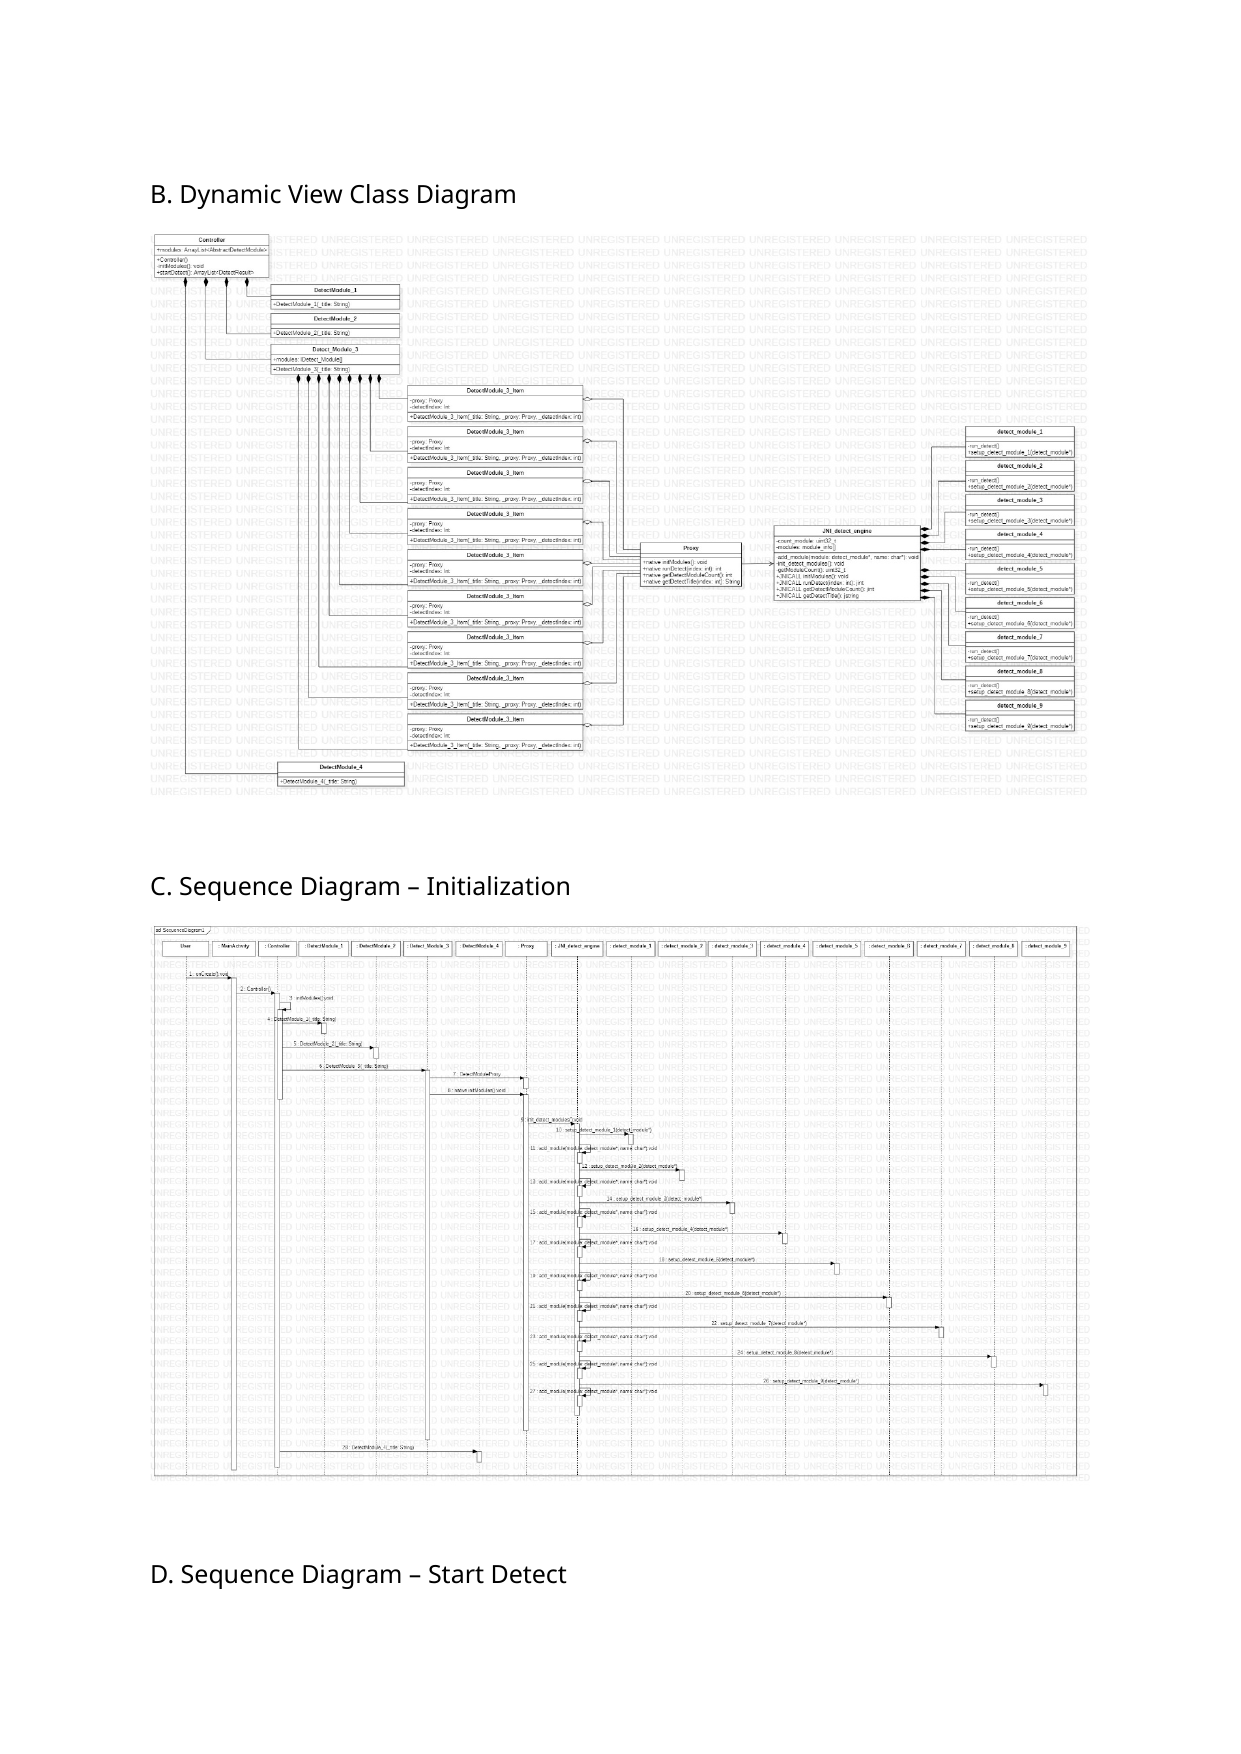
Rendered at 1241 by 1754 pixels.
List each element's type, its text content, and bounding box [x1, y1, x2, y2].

picture [150, 922, 1091, 1491]
text C. Sequence Diagram – Initialization [150, 869, 1090, 903]
text D. Sequence Diagram – Start Detect [150, 1556, 1090, 1590]
text B. Dynamic View Class Diagram [150, 177, 1090, 211]
picture [150, 230, 1091, 803]
